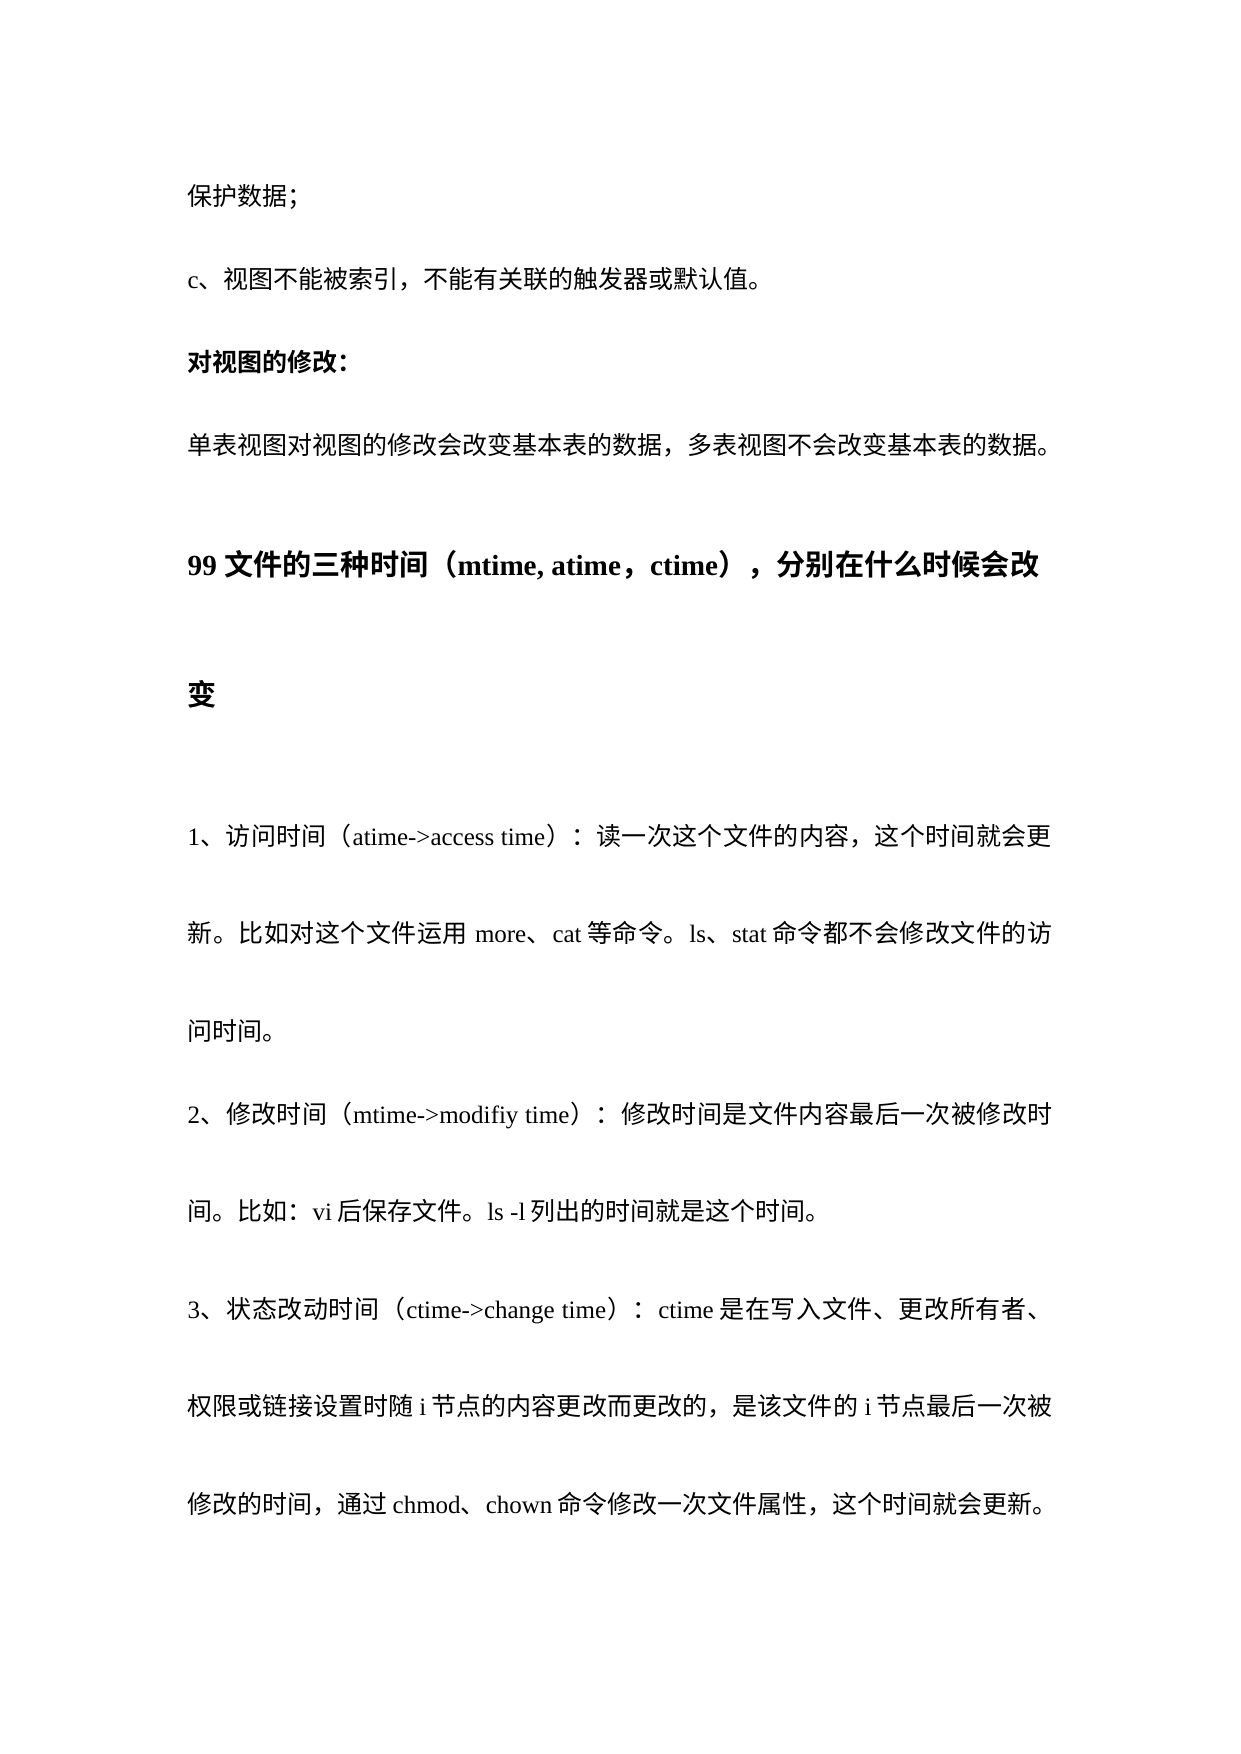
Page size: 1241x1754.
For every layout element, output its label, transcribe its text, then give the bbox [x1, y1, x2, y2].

text 单表视图对视图的修改会改变基本表的数据，多表视图不会改变基本表的数据。 [187, 411, 1053, 476]
text c、视图不能被索引，不能有关联的触发器或默认值。 [187, 245, 1053, 310]
text b、可以通过使用表的方式使用视图，简化复杂的sql操作，隐藏具体的细节，保护数据； [187, 162, 1053, 227]
text 99 文件的三种时间（mtime, atime，ctime），分别在什么时候会改变 [187, 530, 1053, 725]
text 2、修改时间（mtime->modifiy time）：修改时间是文件内容最后一次被修改时间。比如：vi后保存文件。ls -l列出的时间就是这个时间。 3、状态改动时间（ctime->change time）：ctime是在写入文件、更改所有者、权限或链接设置时随i节点的内容更改而更改的，是该文件的i节点最后一次被修改的时间，通过chmod、chown命令修改一次文件属性，这个时间就会更新。 [187, 1080, 1053, 1535]
text 对视图的修改： [187, 328, 1053, 393]
text 1、访问时间（atime->access time）：读一次这个文件的内容，这个时间就会更新。比如对这个文件运用 more、cat等命令。ls、stat命令都不会修改文件的访问时间。 [187, 802, 1053, 1062]
